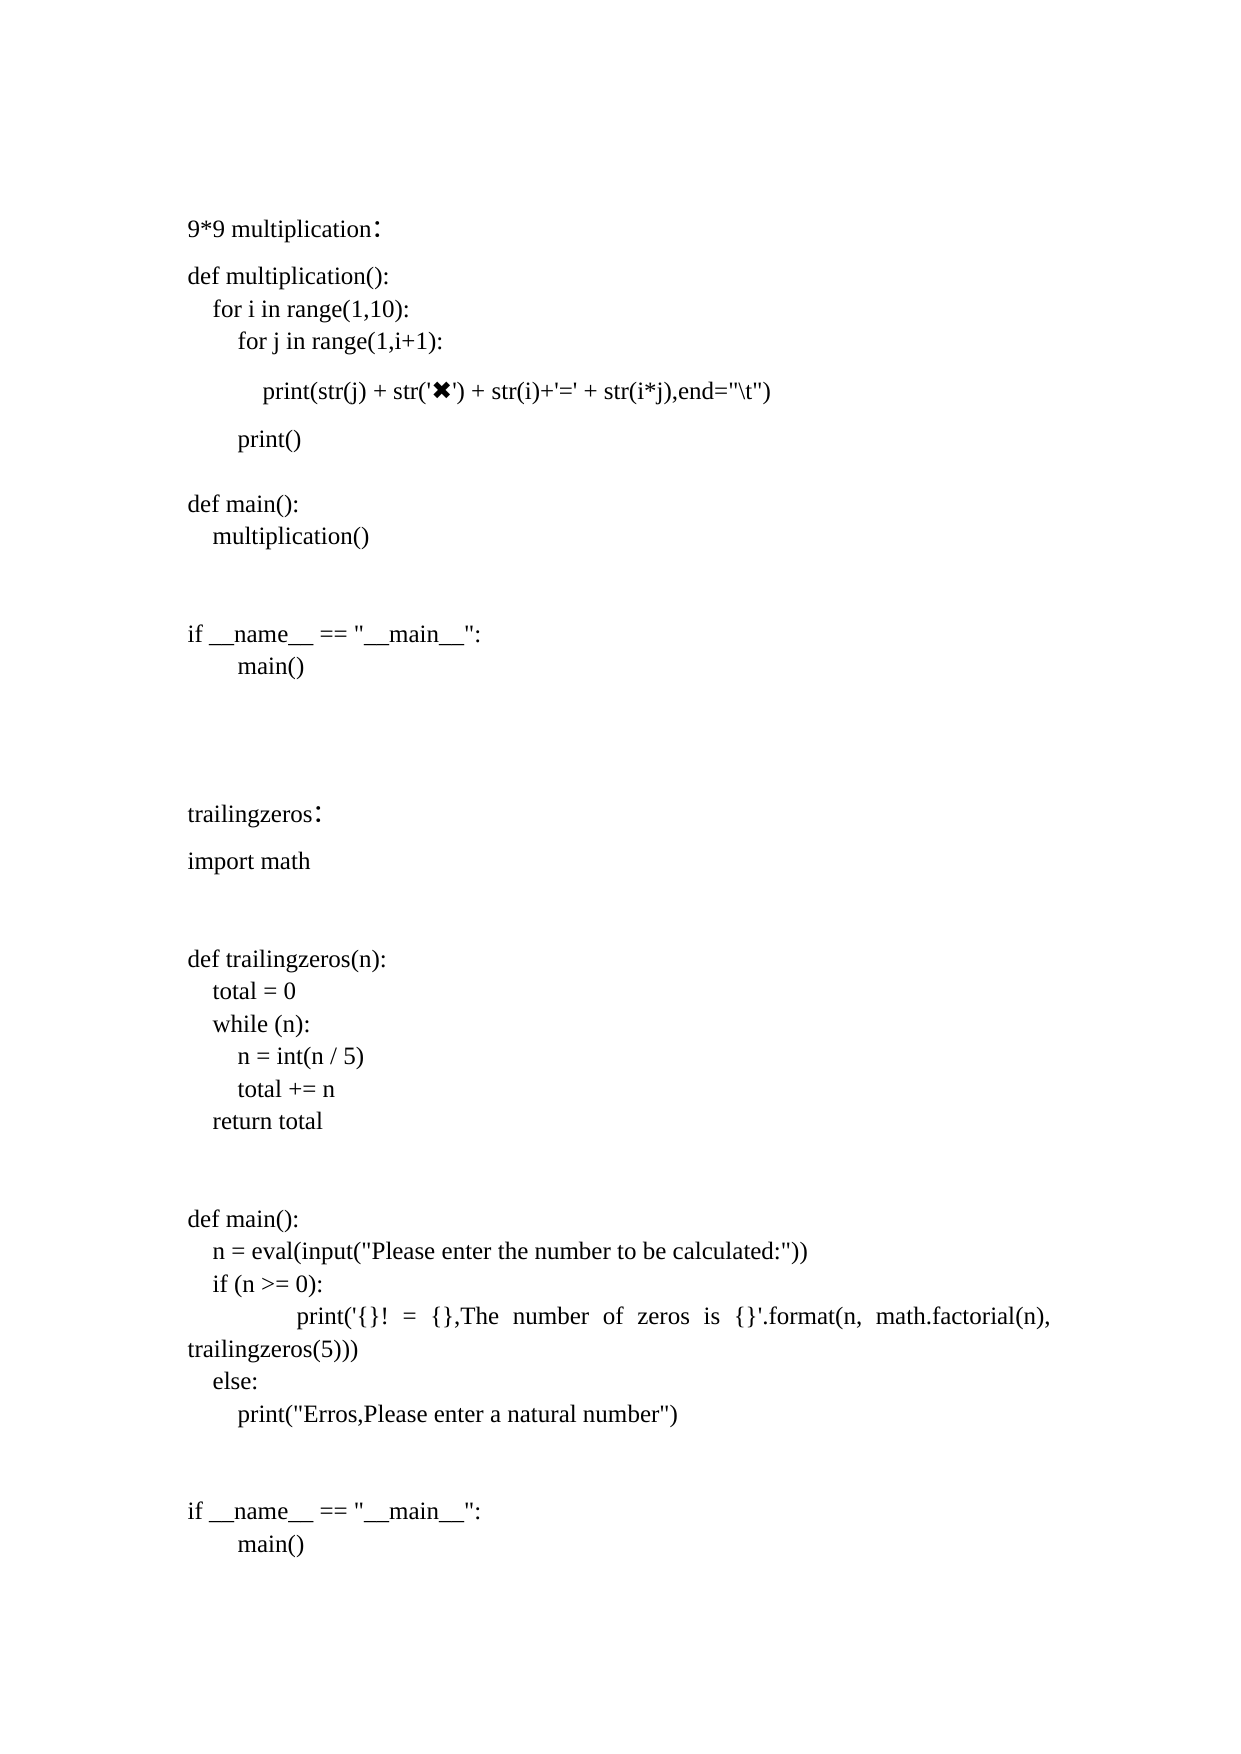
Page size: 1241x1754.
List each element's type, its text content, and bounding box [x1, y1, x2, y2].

text import math [187, 844, 1053, 877]
text print(str(j) + str('✖') + str(i)+'=' + str(i*j),end="\t") [187, 357, 1053, 422]
text if (n >= 0): [187, 1267, 1053, 1299]
text main() [187, 649, 1053, 682]
text return total [187, 1104, 1053, 1137]
text total += n [187, 1072, 1053, 1104]
text multiplication() [187, 519, 1053, 552]
text if __name__ == "__main__": [187, 1494, 1053, 1527]
text 9*9 multiplication： [187, 194, 1053, 259]
text def main(): [187, 487, 1053, 519]
text n = eval(input("Please enter the number to be calculated:")) [187, 1234, 1053, 1267]
text total = 0 [187, 974, 1053, 1007]
text if __name__ == "__main__": [187, 617, 1053, 649]
text for j in range(1,i+1): [187, 324, 1053, 357]
text while (n): [187, 1007, 1053, 1039]
text main() [187, 1527, 1053, 1559]
text n = int(n / 5) [187, 1039, 1053, 1072]
text else: [187, 1364, 1053, 1397]
text print() [187, 422, 1053, 454]
text print("Erros,Please enter a natural number") [187, 1397, 1053, 1429]
text def trailingzeros(n): [187, 942, 1053, 974]
text def multiplication(): [187, 259, 1053, 292]
text trailingzeros： [187, 779, 1053, 844]
text for i in range(1,10): [187, 292, 1053, 324]
text def main(): [187, 1202, 1053, 1234]
text print('{}! = {},The number of zeros is {}'.format(n, math.factorial(n), trailingzeros(5))) [187, 1299, 1053, 1364]
